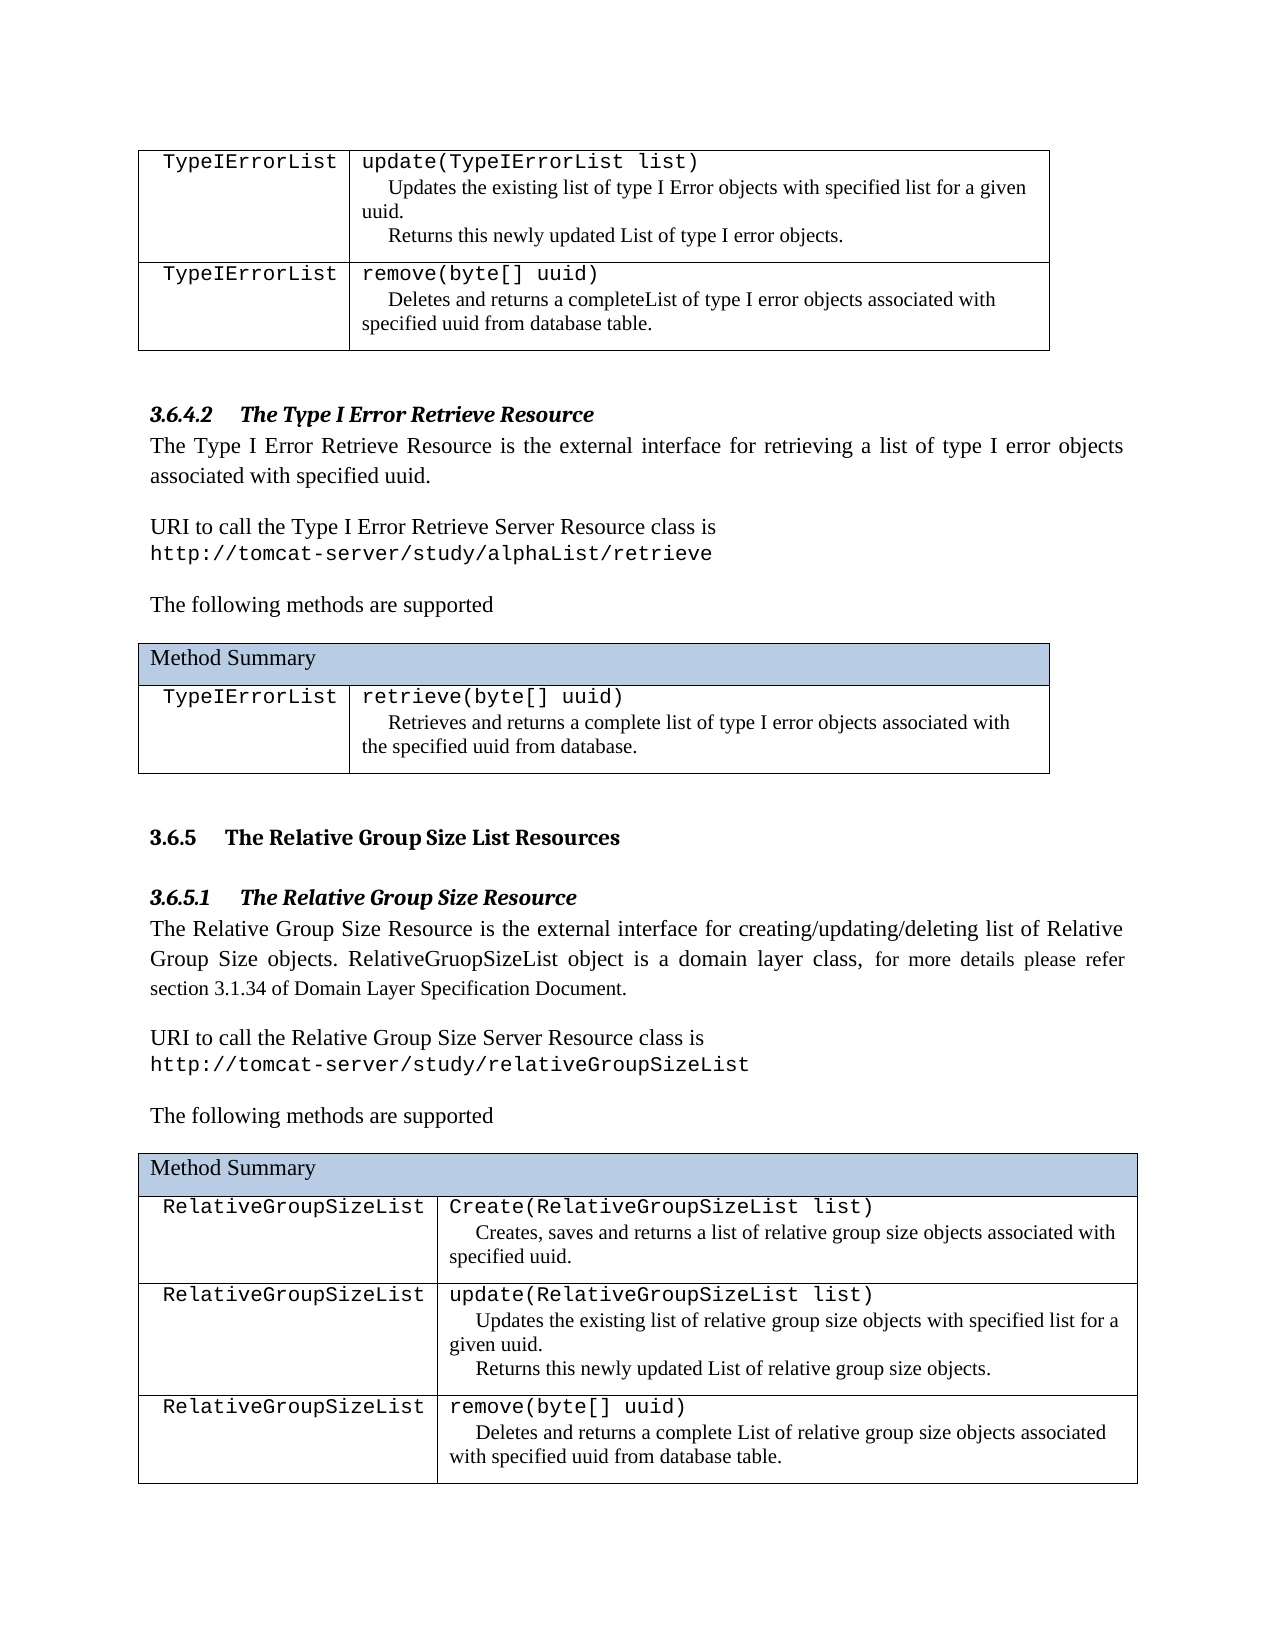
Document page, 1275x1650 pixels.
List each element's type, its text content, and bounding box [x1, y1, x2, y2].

table_header Method Summary [139, 644, 1049, 685]
table_cell retrieve(byte[] uuid) Retrieves and returns a complete list of type I error objects associated with the specified uuid from database. [350, 686, 1049, 773]
table_cell TypeIErrorList [139, 151, 349, 262]
table_cell remove(byte[] uuid) Deletes and returns a completeList of type I error objects associated with specified uuid from database table. [350, 263, 1049, 350]
table_cell RelativeGroupSizeList [139, 1396, 437, 1483]
subtitle The Relative Group Size Resource [150, 885, 1125, 911]
table_cell update(RelativeGroupSizeList list) Updates the existing list of relative group size objects with specified list for a given uuid. Returns this newly updated List of relative group size objects. [438, 1284, 1137, 1395]
table_cell TypeIErrorList [139, 686, 349, 773]
text URI to call the Relative Group Size Server Resource class is [150, 1024, 1125, 1050]
text The following methods are supported [150, 1102, 1125, 1128]
table_cell remove(byte[] uuid) Deletes and returns a complete List of relative group size objects associated with specified uuid from database table. [438, 1396, 1137, 1483]
subtitle The Relative Group Size List Resources [150, 825, 1125, 851]
text http://tomcat-server/study/alphaList/retrieve [150, 543, 1125, 567]
text The following methods are supported [150, 591, 1125, 618]
table_cell TypeIErrorList [139, 263, 349, 350]
table_cell RelativeGroupSizeList [139, 1197, 437, 1283]
text http://tomcat-server/study/relativeGroupSizeList [150, 1054, 1125, 1078]
table_header Method Summary [139, 1154, 1137, 1196]
table_cell RelativeGroupSizeList [139, 1284, 437, 1395]
subtitle The Type I Error Retrieve Resource [150, 402, 1125, 428]
text URI to call the Type I Error Retrieve Server Resource class is [150, 513, 1125, 539]
table_cell Create(RelativeGroupSizeList list) Creates, saves and returns a list of relative group size objects associated with specified uuid. [438, 1197, 1137, 1283]
text The Type I Error Retrieve Resource is the external interface for retrieving a list of type I error objects associated with specified uuid. [150, 432, 1125, 488]
text The Relative Group Size Resource is the external interface for creating/updating/deleting list of Relative Group Size objects. RelativeGruopSizeList object is a domain layer class, for more details please refer section 3.1.34 of Domain Layer Specification Document. [150, 915, 1125, 999]
table_cell update(TypeIErrorList list) Updates the existing list of type I Error objects with specified list for a given uuid. Returns this newly updated List of type I error objects. [350, 151, 1049, 262]
